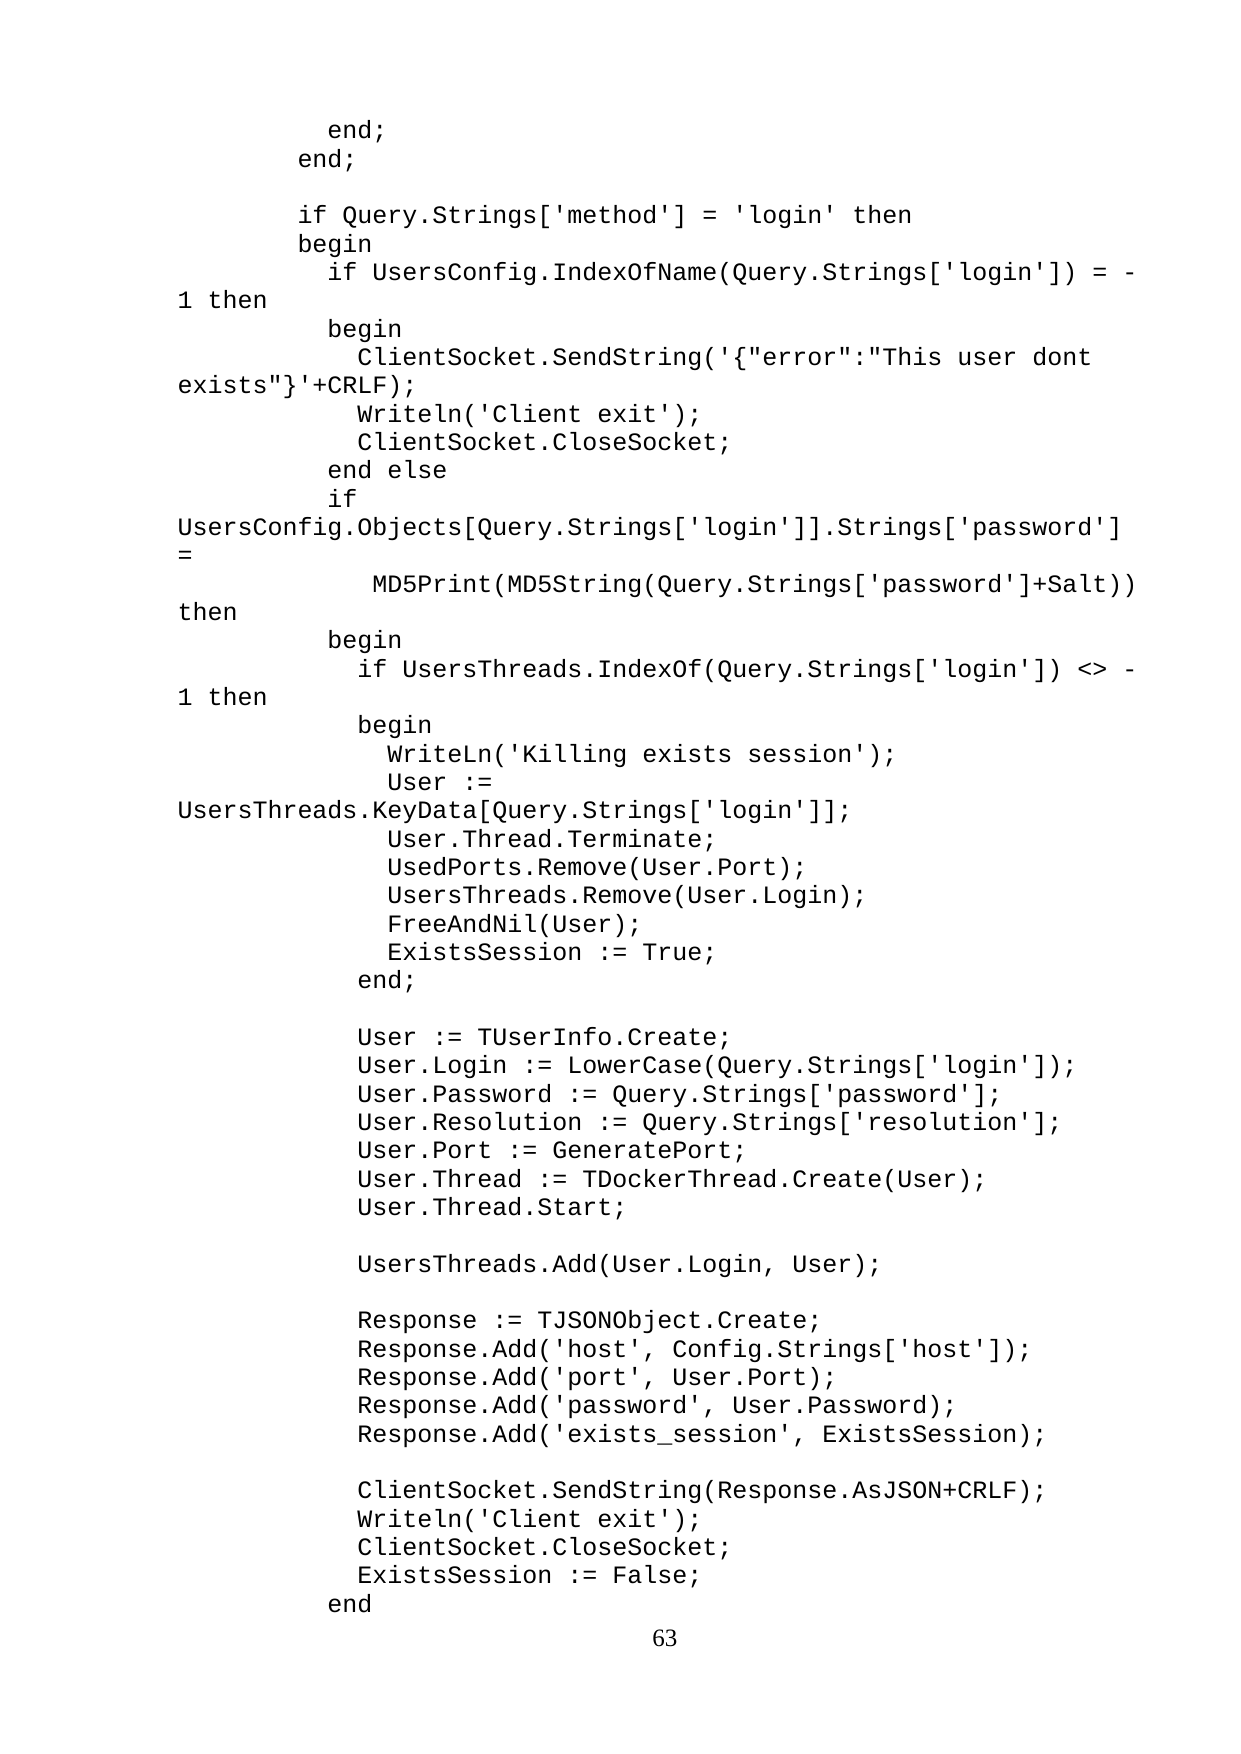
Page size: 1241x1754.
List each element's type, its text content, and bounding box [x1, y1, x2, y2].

text ClientSocket.CloseSocket; [177, 430, 1152, 458]
text begin [177, 628, 1152, 656]
text ExistsSession := True; [177, 940, 1152, 968]
text end [177, 1591, 1152, 1620]
text Writeln('Client exit'); [177, 401, 1152, 430]
text FreeAndNil(User); [177, 911, 1152, 940]
text Writeln('Client exit'); [177, 1506, 1152, 1535]
text User.Login := LowerCase(Query.Strings['login']); [177, 1053, 1152, 1081]
text begin [177, 713, 1152, 741]
text if UsersThreads.IndexOf(Query.Strings['login']) <> -1 then [177, 656, 1152, 713]
text Response.Add('exists_session', ExistsSession); [177, 1421, 1152, 1450]
text User := UsersThreads.KeyData[Query.Strings['login']]; [177, 770, 1152, 826]
text WriteLn('Killing exists session'); [177, 741, 1152, 770]
text User.Resolution := Query.Strings['resolution']; [177, 1110, 1152, 1138]
text User.Thread.Terminate; [177, 826, 1152, 855]
text User.Port := GeneratePort; [177, 1138, 1152, 1166]
text if UsersConfig.IndexOfName(Query.Strings['login']) = -1 then [177, 260, 1152, 316]
text end; [177, 146, 1152, 175]
text if UsersConfig.Objects[Query.Strings['login']].Strings['password'] = [177, 486, 1152, 571]
text Response.Add('password', User.Password); [177, 1393, 1152, 1421]
text Response := TJSONObject.Create; [177, 1308, 1152, 1336]
text end else [177, 458, 1152, 486]
text ClientSocket.CloseSocket; [177, 1535, 1152, 1563]
text User.Password := Query.Strings['password']; [177, 1081, 1152, 1110]
text begin [177, 231, 1152, 260]
text User.Thread := TDockerThread.Create(User); [177, 1166, 1152, 1195]
text User.Thread.Start; [177, 1195, 1152, 1223]
text ClientSocket.SendString('{"error":"This user dont exists"}'+CRLF); [177, 345, 1152, 401]
text begin [177, 316, 1152, 345]
text end; [177, 118, 1152, 146]
text UsedPorts.Remove(User.Port); [177, 855, 1152, 883]
text Response.Add('host', Config.Strings['host']); [177, 1336, 1152, 1365]
text User := TUserInfo.Create; [177, 1025, 1152, 1053]
text end; [177, 968, 1152, 996]
text UsersThreads.Add(User.Login, User); [177, 1251, 1152, 1280]
text Response.Add('port', User.Port); [177, 1365, 1152, 1393]
text if Query.Strings['method'] = 'login' then [177, 203, 1152, 231]
text ExistsSession := False; [177, 1563, 1152, 1591]
text ClientSocket.SendString(Response.AsJSON+CRLF); [177, 1478, 1152, 1506]
text UsersThreads.Remove(User.Login); [177, 883, 1152, 911]
text MD5Print(MD5String(Query.Strings['password']+Salt)) then [177, 571, 1152, 628]
